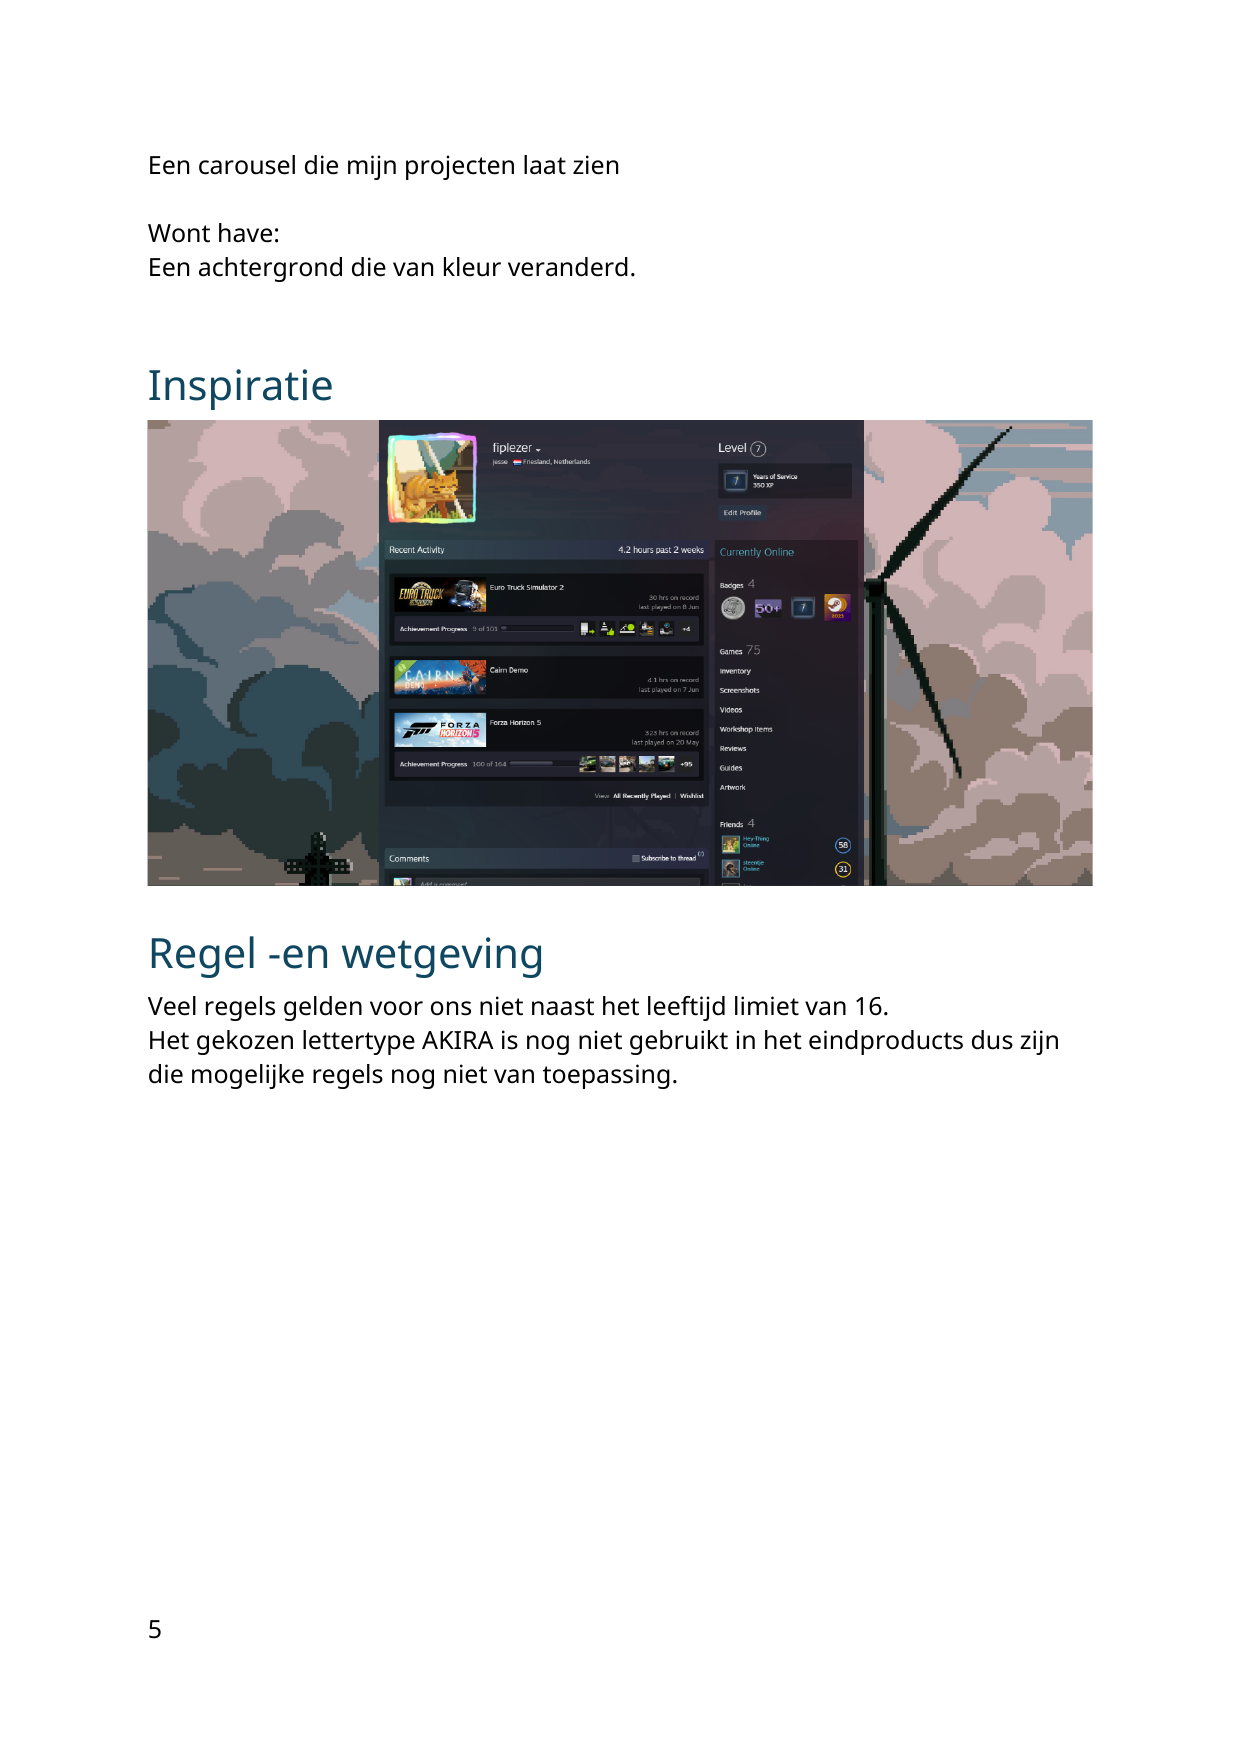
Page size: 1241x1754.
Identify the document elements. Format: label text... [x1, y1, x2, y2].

subtitle Regel -en wetgeving [148, 923, 1093, 980]
text Een carousel die mijn projecten laat zien [148, 148, 1093, 182]
subtitle Inspiratie [148, 355, 1093, 412]
text Een achtergrond die van kleur veranderd. [148, 250, 1093, 284]
text Het gekozen lettertype AKIRA is nog niet gebruikt in het eindproducts dus zijn die mogelijke regels nog niet van toepassing. [148, 1023, 1093, 1091]
picture [147, 420, 1093, 886]
text Wont have: [148, 216, 1093, 250]
text Veel regels gelden voor ons niet naast het leeftijd limiet van 16. [148, 989, 1093, 1023]
